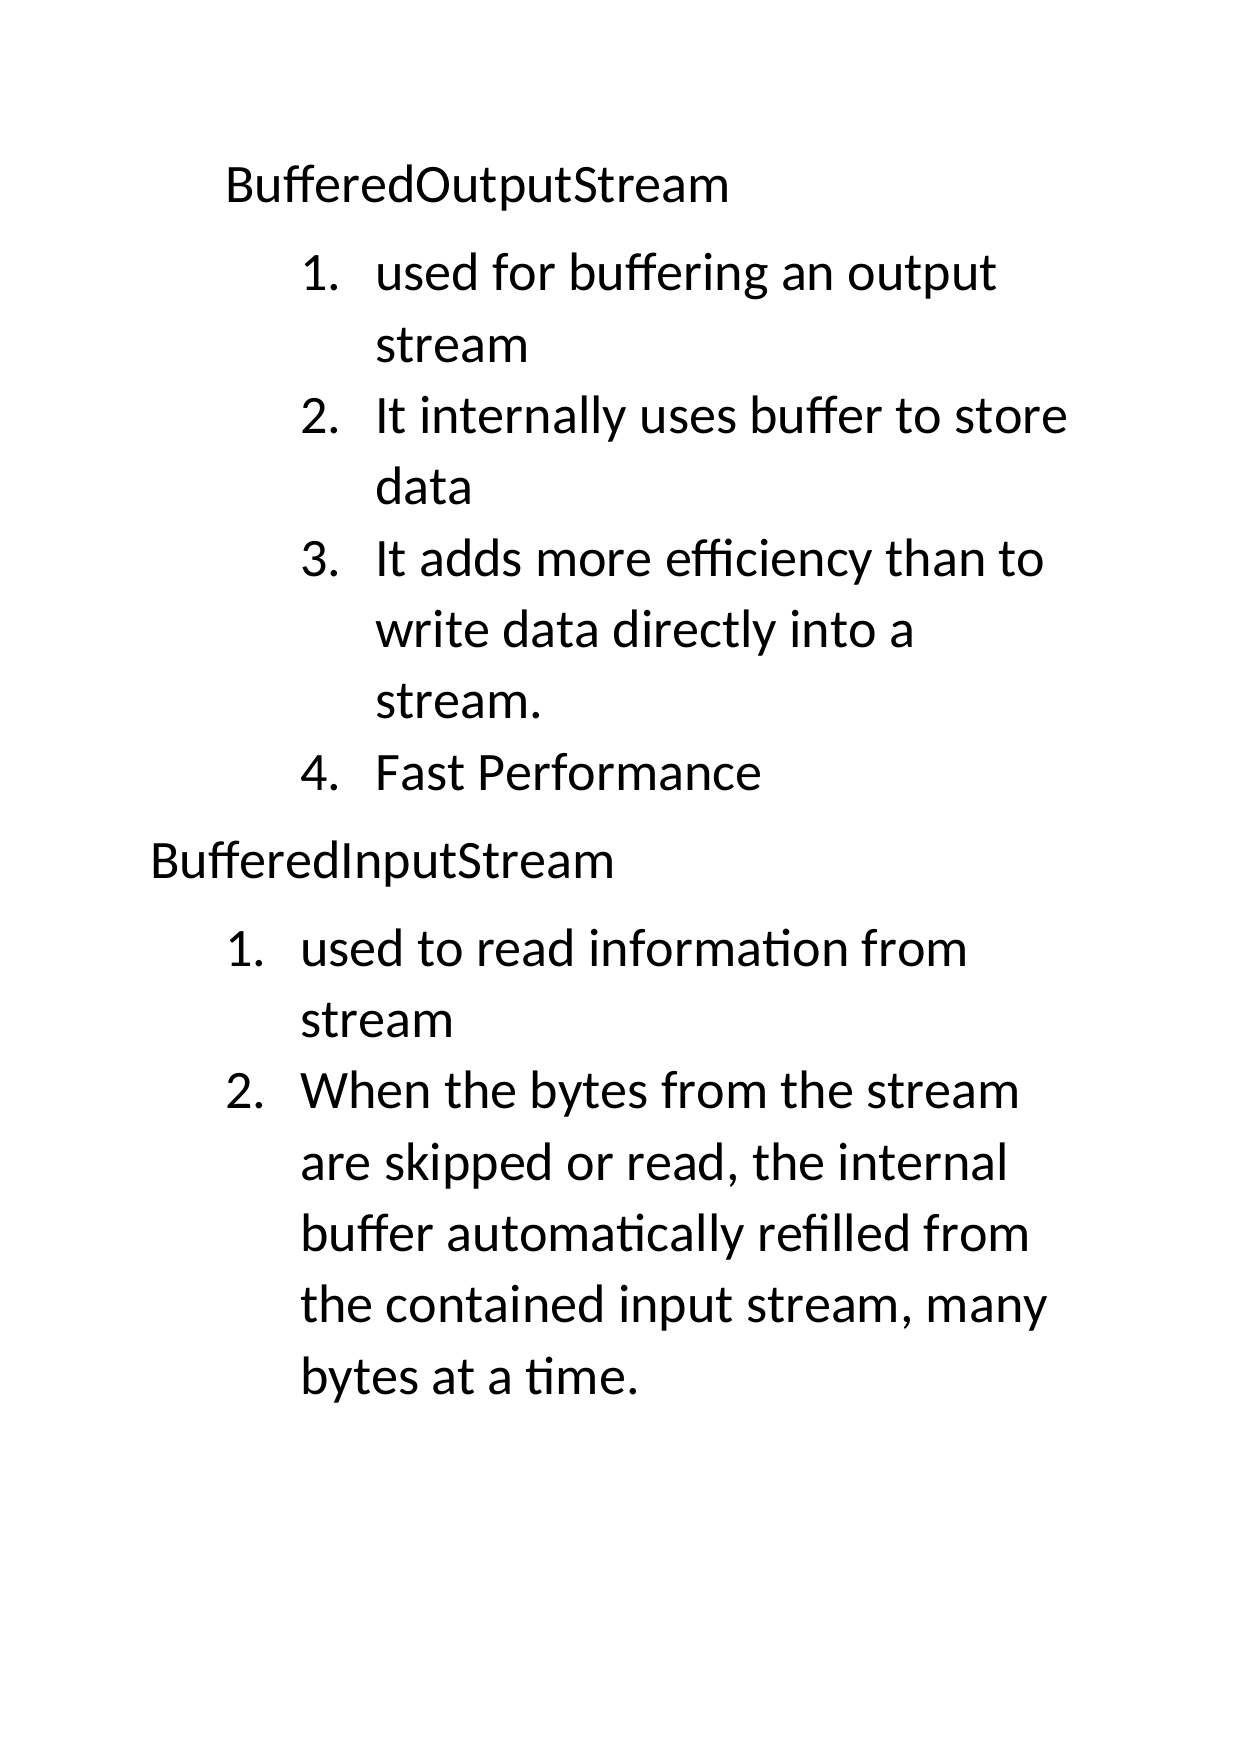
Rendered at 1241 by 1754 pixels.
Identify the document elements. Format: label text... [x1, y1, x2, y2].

list used for buffering an output stream [300, 238, 1090, 376]
list It internally uses buffer to store data [300, 381, 1090, 518]
list Fast Performance [300, 737, 1090, 804]
text BufferedInputStream [150, 826, 1090, 892]
list When the bytes from the stream are skipped or read, the internal buffer automatically refilled from the contained input stream, many bytes at a time. [225, 1056, 1090, 1408]
text BufferedOutputStream [225, 150, 1090, 216]
list used to read information from stream [225, 913, 1090, 1051]
list It adds more efficiency than to write data directly into a stream. [300, 523, 1090, 732]
